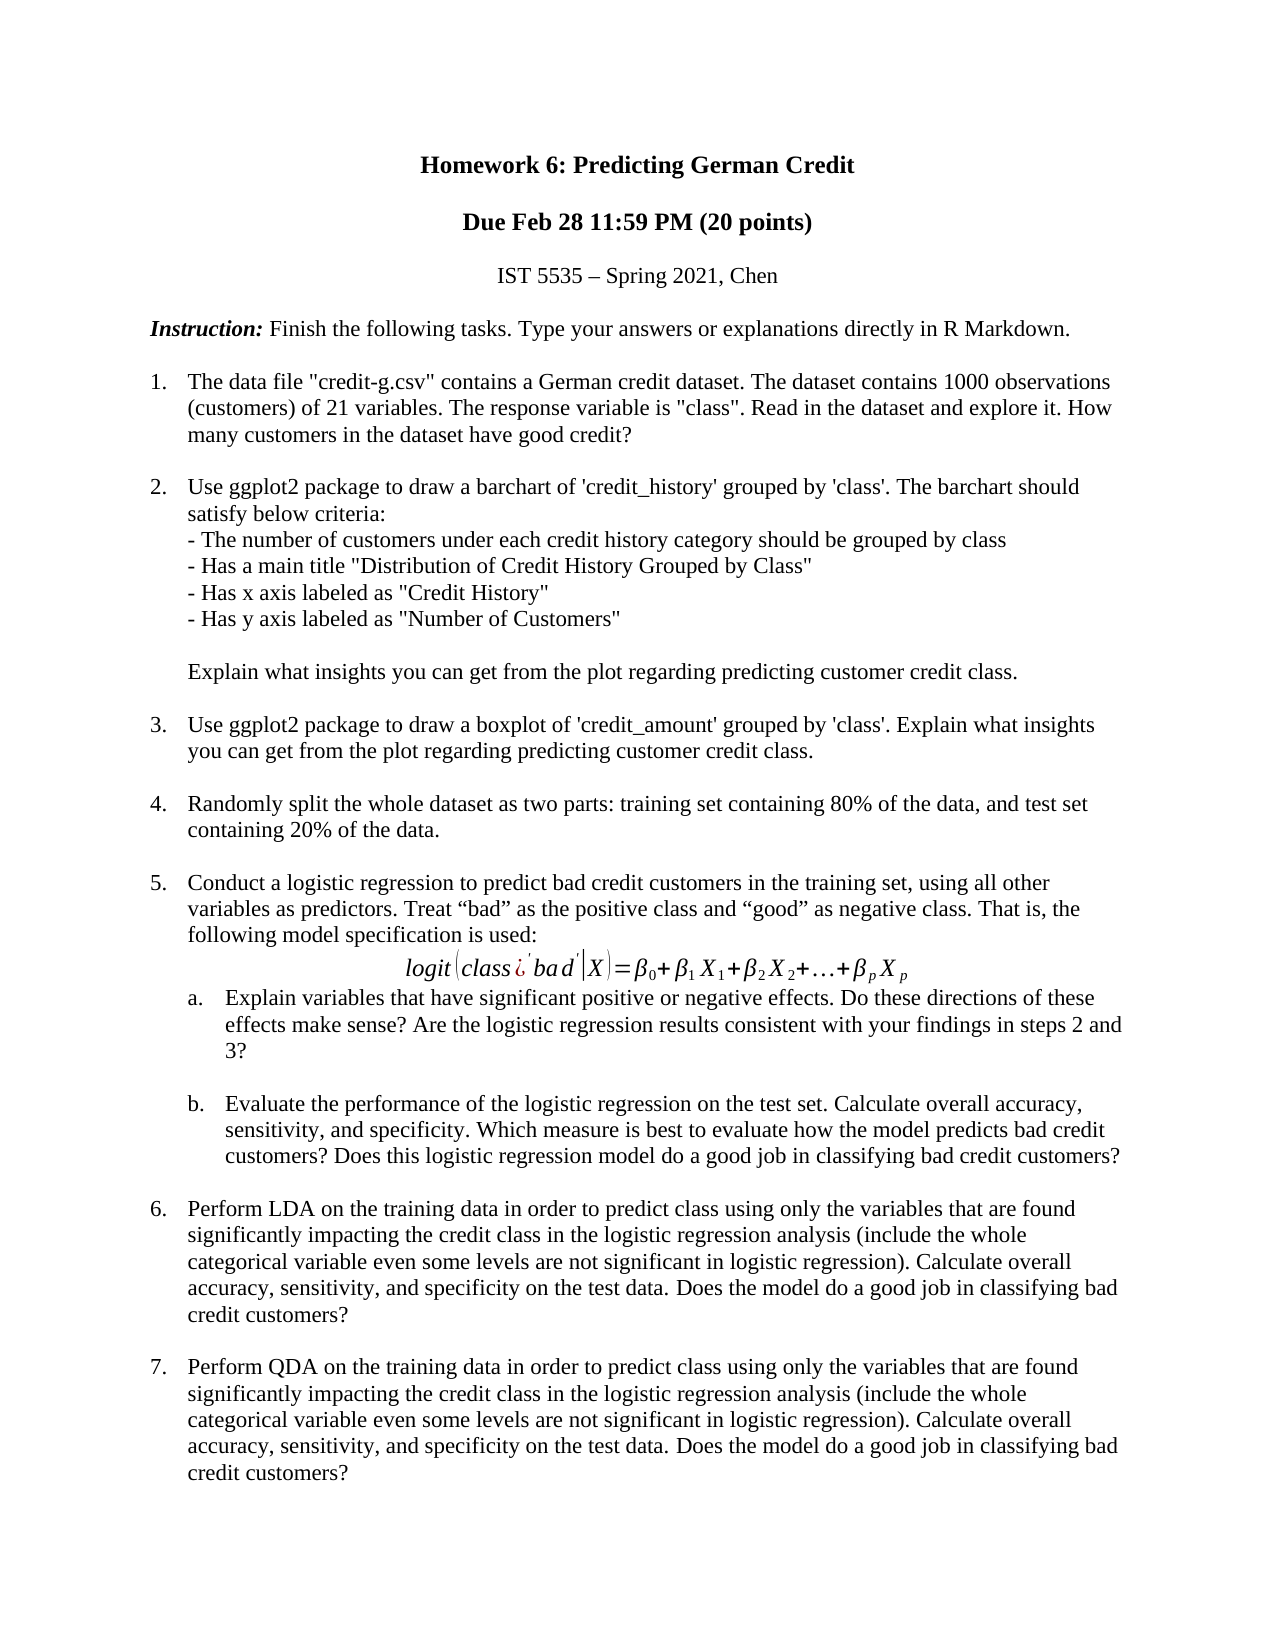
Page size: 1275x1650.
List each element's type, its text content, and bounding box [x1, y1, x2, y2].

text - Has x axis labeled as "Credit History" [187, 579, 1125, 605]
list Use ggplot2 package to draw a barchart of 'credit_history' grouped by 'class'. The barchart should satisfy below criteria: [150, 473, 1125, 526]
text Instruction: Finish the following tasks. Type your answers or explanations directly in R Markdown. [150, 315, 1125, 342]
text - Has a main title "Distribution of Credit History Grouped by Class" [187, 552, 1125, 579]
text Homework 6: Predicting German Credit [150, 150, 1125, 179]
text - The number of customers under each credit history category should be grouped by class [187, 526, 1125, 552]
list Evaluate the performance of the logistic regression on the test set. Calculate overall accuracy, sensitivity, and specificity. Which measure is best to evaluate how the model predicts bad credit customers? Does this logistic regression model do a good job in classifying bad credit customers? [187, 1090, 1125, 1169]
text Due Feb 28 11:59 PM (20 points) [150, 207, 1125, 236]
text - Has y axis labeled as "Number of Customers" [187, 605, 1125, 632]
text IST 5535 – Spring 2021, Chen [150, 263, 1125, 289]
list Explain variables that have significant positive or negative effects. Do these directions of these effects make sense? Are the logistic regression results consistent with your findings in steps 2 and 3? [187, 984, 1125, 1063]
list Perform QDA on the training data in order to predict class using only the variables that are found significantly impacting the credit class in the logistic regression analysis (include the whole categorical variable even some levels are not significant in logistic regression). Calculate overall accuracy, sensitivity, and specificity on the test data. Does the model do a good job in classifying bad credit customers? [150, 1353, 1125, 1485]
list Conduct a logistic regression to predict bad credit customers in the training set, using all other variables as predictors. Treat “bad” as the positive class and “good” as negative class. That is, the following model specification is used: [150, 869, 1125, 948]
list Perform LDA on the training data in order to predict class using only the variables that are found significantly impacting the credit class in the logistic regression analysis (include the whole categorical variable even some levels are not significant in logistic regression). Calculate overall accuracy, sensitivity, and specificity on the test data. Does the model do a good job in classifying bad credit customers? [150, 1195, 1125, 1327]
list Randomly split the whole dataset as two parts: training set containing 80% of the data, and test set containing 20% of the data. [150, 790, 1125, 842]
list The data file "credit-g.csv" contains a German credit dataset. The dataset contains 1000 observations (customers) of 21 variables. The response variable is "class". Read in the dataset and explore it. How many customers in the dataset have good credit? [150, 368, 1125, 447]
list Use ggplot2 package to draw a boxplot of 'credit_amount' grouped by 'class'. Explain what insights you can get from the plot regarding predicting customer credit class. [150, 711, 1125, 763]
text Explain what insights you can get from the plot regarding predicting customer credit class. [187, 658, 1125, 684]
